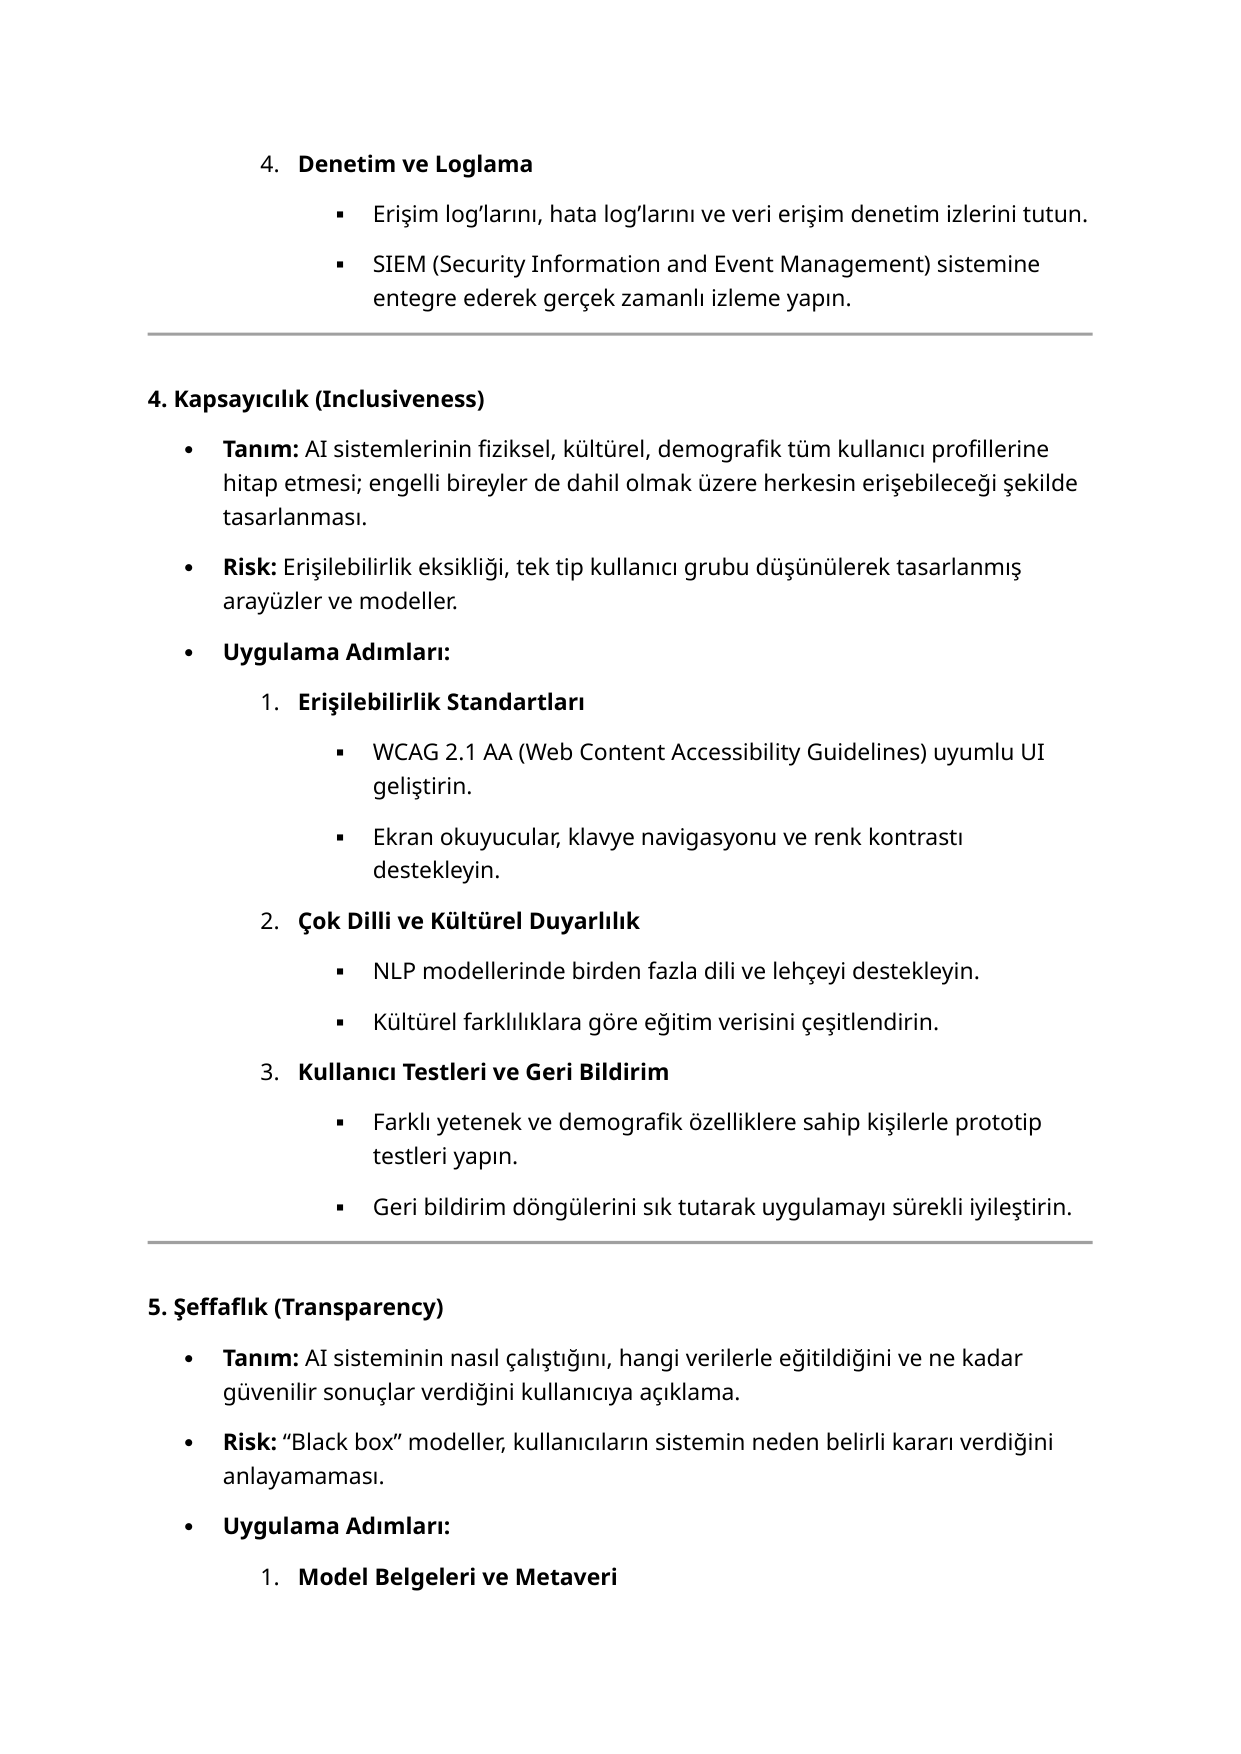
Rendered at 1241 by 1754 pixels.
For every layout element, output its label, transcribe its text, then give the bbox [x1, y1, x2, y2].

list Erişim log’larını, hata log’larını ve veri erişim denetim izlerini tutun. [335, 198, 1093, 229]
list Kültürel farklılıklara göre eğitim verisini çeşitlendirin. [335, 1006, 1093, 1037]
list SIEM (Security Information and Event Management) sistemine entegre ederek gerçek zamanlı izleme yapın. [335, 248, 1093, 313]
list WCAG 2.1 AA (Web Content Accessibility Guidelines) uyumlu UI geliştirin. [335, 736, 1093, 801]
list Ekran okuyucular, klavye navigasyonu ve renk kontrastı destekleyin. [335, 821, 1093, 886]
text 5. Şeffaflık (Transparency) [148, 1291, 1093, 1323]
list Uygulama Adımları: [185, 636, 1093, 667]
list Geri bildirim döngülerini sık tutarak uygulamayı sürekli iyileştirin. [335, 1191, 1093, 1222]
list Risk: Erişilebilirlik eksikliği, tek tip kullanıcı grubu düşünülerek tasarlanmış arayüzler ve modeller. [185, 551, 1093, 616]
list Uygulama Adımları: [185, 1510, 1093, 1541]
list Farklı yetenek ve demografik özelliklere sahip kişilerle prototip testleri yapın. [335, 1106, 1093, 1171]
list NLP modellerinde birden fazla dili ve lehçeyi destekleyin. [335, 955, 1093, 986]
list Çok Dilli ve Kültürel Duyarlılık [260, 905, 1093, 936]
list Risk: “Black box” modeller, kullanıcıların sistemin neden belirli kararı verdiğini anlayamaması. [185, 1426, 1093, 1491]
list Tanım: AI sistemlerinin fiziksel, kültürel, demografik tüm kullanıcı profillerine hitap etmesi; engelli bireyler de dahil olmak üzere herkesin erişebileceği şekilde tasarlanması. [185, 433, 1093, 532]
list Kullanıcı Testleri ve Geri Bildirim [260, 1056, 1093, 1087]
list Denetim ve Loglama [260, 148, 1093, 179]
list Model Belgeleri ve Metaveri [260, 1561, 1093, 1592]
list Erişilebilirlik Standartları [260, 686, 1093, 717]
list Tanım: AI sisteminin nasıl çalıştığını, hangi verilerle eğitildiğini ve ne kadar güvenilir sonuçlar verdiğini kullanıcıya açıklama. [185, 1342, 1093, 1407]
text 4. Kapsayıcılık (Inclusiveness) [148, 383, 1093, 414]
